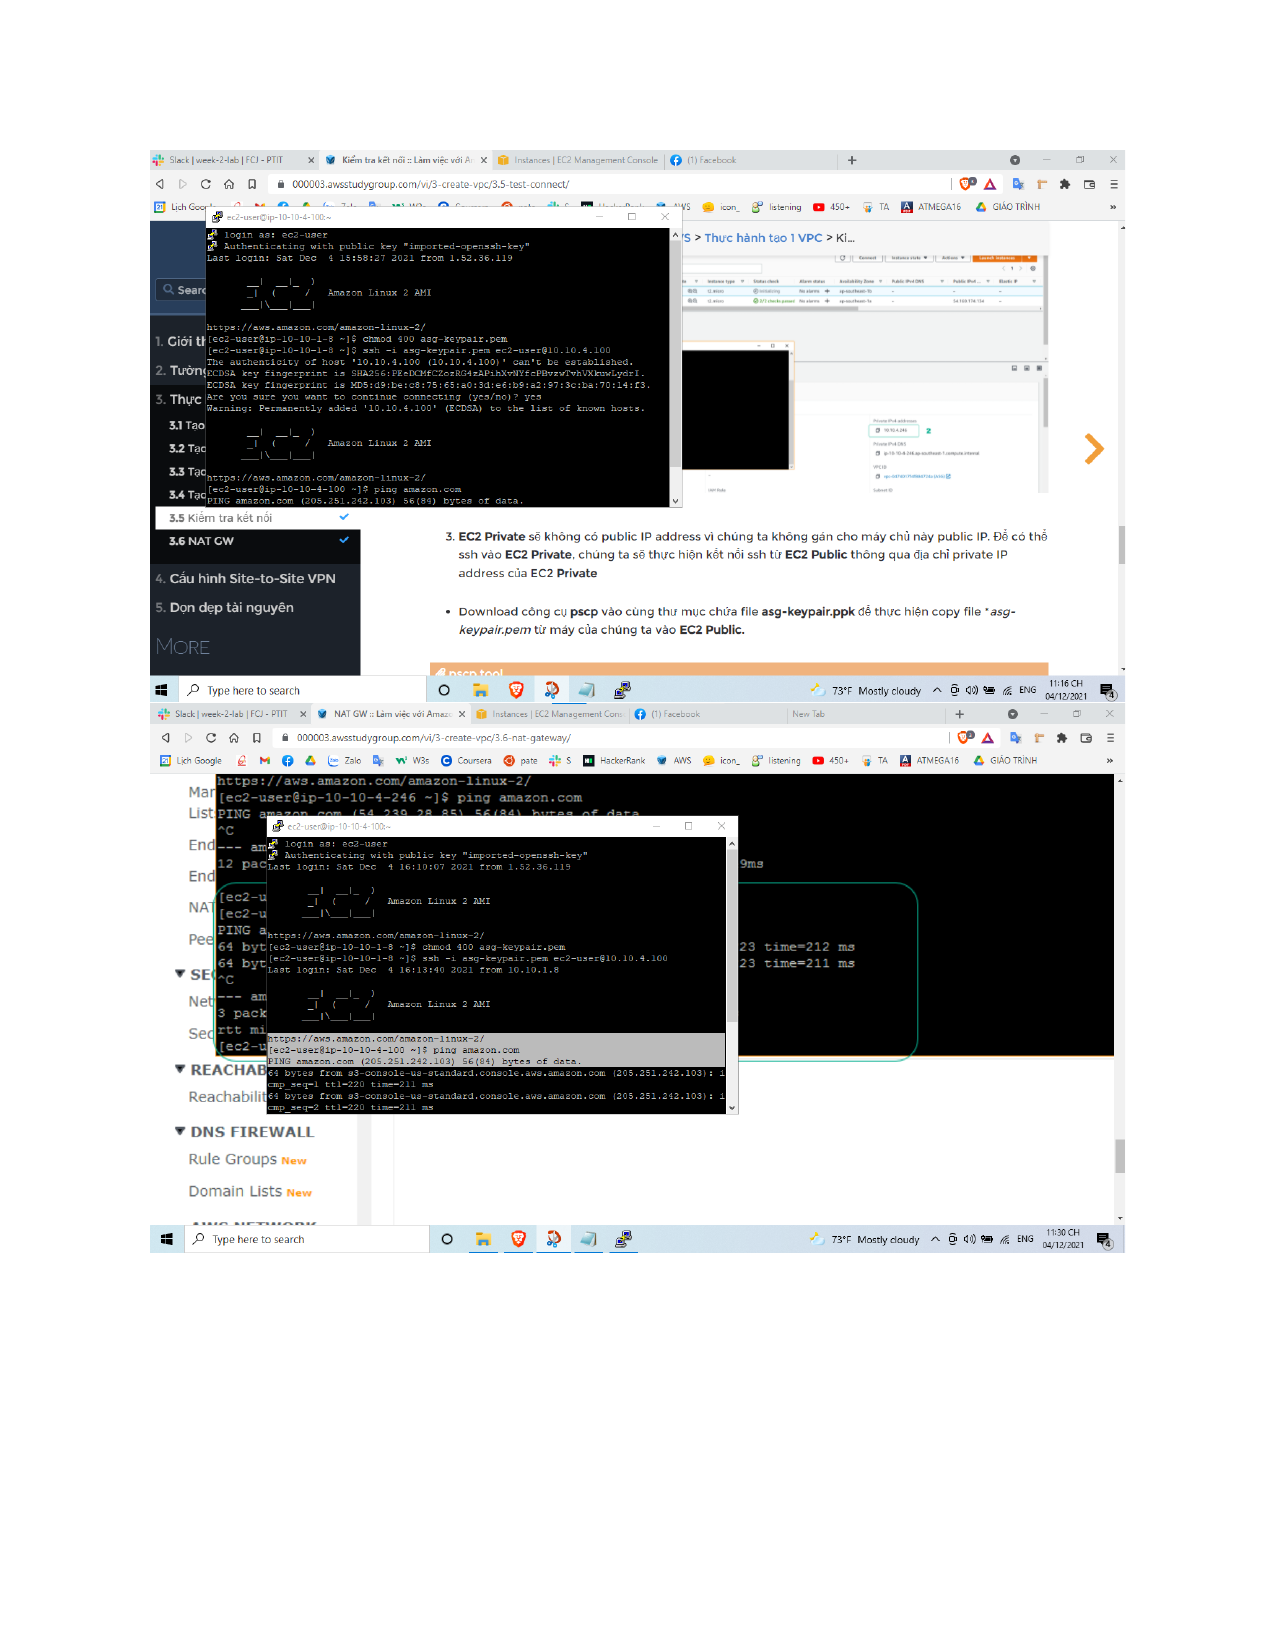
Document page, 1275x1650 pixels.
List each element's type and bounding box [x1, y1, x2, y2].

picture [150, 150, 1125, 702]
picture [150, 703, 1125, 1253]
